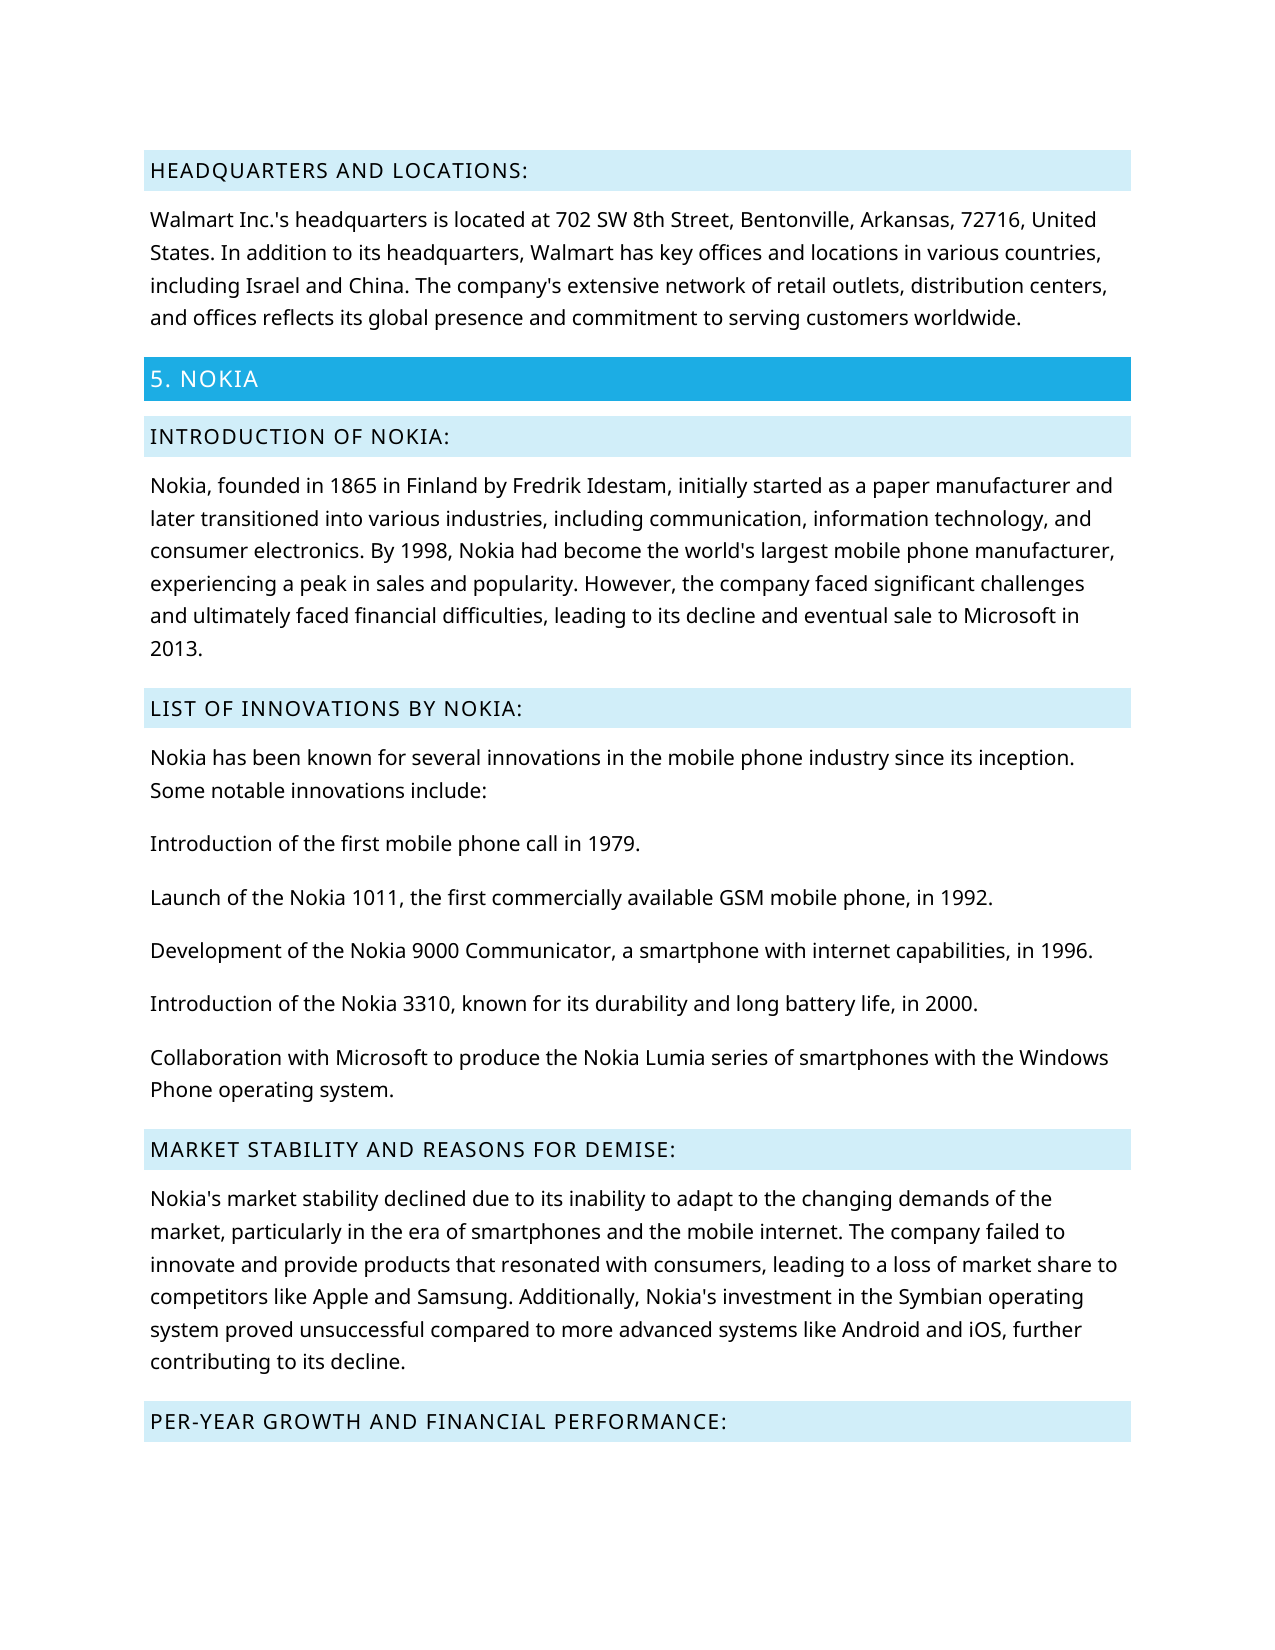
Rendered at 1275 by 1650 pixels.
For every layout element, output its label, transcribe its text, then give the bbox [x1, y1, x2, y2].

subtitle Introduction of Nokia: [150, 422, 1125, 450]
subtitle Headquarters and Locations: [150, 156, 1125, 185]
subtitle 5. Nokia [150, 363, 1125, 394]
subtitle Per-Year Growth and Financial Performance: [150, 1407, 1125, 1436]
text Introduction of the first mobile phone call in 1979. [150, 829, 1125, 858]
text Nokia has been known for several innovations in the mobile phone industry since its inception. Some notable innovations include: [150, 743, 1125, 804]
text Collaboration with Microsoft to produce the Nokia Lumia series of smartphones with the Windows Phone operating system. [150, 1043, 1125, 1104]
subtitle Market Stability and Reasons for Demise: [150, 1135, 1125, 1164]
text Nokia, founded in 1865 in Finland by Fredrik Idestam, initially started as a paper manufacturer and later transitioned into various industries, including communication, information technology, and consumer electronics. By 1998, Nokia had become the world's largest mobile phone manufacturer, experiencing a peak in sales and popularity. However, the company faced significant challenges and ultimately faced financial difficulties, leading to its decline and eventual sale to Microsoft in 2013. [150, 471, 1125, 663]
text Development of the Nokia 9000 Communicator, a smartphone with internet capabilities, in 1996. [150, 936, 1125, 964]
text Nokia's market stability declined due to its inability to adapt to the changing demands of the market, particularly in the era of smartphones and the mobile internet. The company failed to innovate and provide products that resonated with consumers, leading to a loss of market share to competitors like Apple and Samsung. Additionally, Nokia's investment in the Symbian operating system proved unsuccessful compared to more advanced systems like Android and iOS, further contributing to its decline. [150, 1184, 1125, 1376]
text Walmart Inc.'s headquarters is located at 702 SW 8th Street, Bentonville, Arkansas, 72716, United States. In addition to its headquarters, Walmart has key offices and locations in various countries, including Israel and China. The company's extensive network of retail outlets, distribution centers, and offices reflects its global presence and commitment to serving customers worldwide. [150, 206, 1125, 332]
text Introduction of the Nokia 3310, known for its durability and long battery life, in 2000. [150, 989, 1125, 1018]
text Launch of the Nokia 1011, the first commercially available GSM mobile phone, in 1992. [150, 883, 1125, 911]
subtitle List of Innovations by Nokia: [150, 694, 1125, 722]
